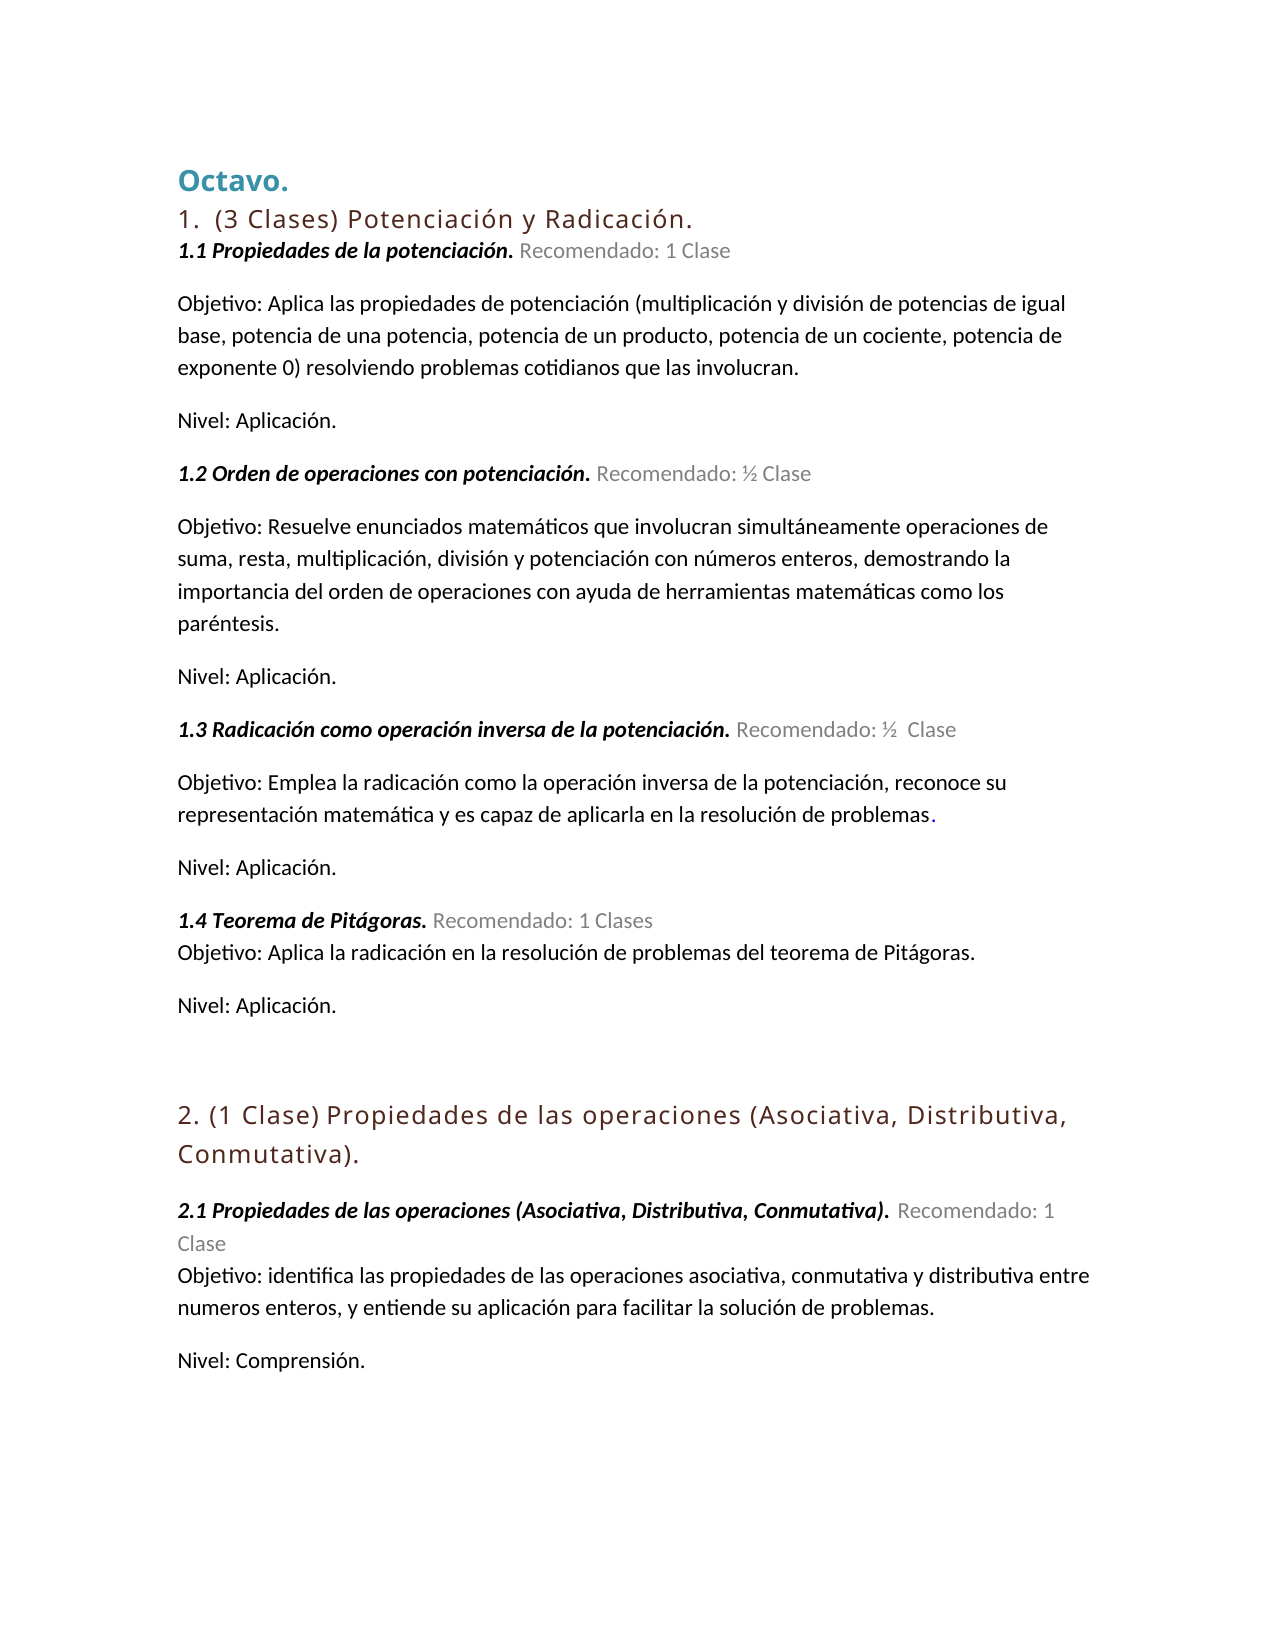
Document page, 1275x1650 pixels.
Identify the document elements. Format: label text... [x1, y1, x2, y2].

text Objetivo: Aplica las propiedades de potenciación (multiplicación y división de potencias de igual base, potencia de una potencia, potencia de un producto, potencia de un cociente, potencia de exponente 0) resolviendo problemas cotidianos que las involucran. [177, 289, 1098, 381]
subtitle Octavo. [177, 160, 1098, 200]
text Objetivo: Aplica la radicación en la resolución de problemas del teorema de Pitágoras. [177, 938, 1098, 966]
text Nivel: Aplicación. [177, 853, 1098, 881]
text 1.3 Radicación como operación inversa de la potenciación. Recomendado: ½ Clase [177, 715, 1098, 743]
subtitle (3 Clases) Potenciación y Radicación. [177, 202, 1098, 236]
text 1.2 Orden de operaciones con potenciación. Recomendado: ½ Clase [177, 459, 1098, 487]
text 1.1 Propiedades de la potenciación. Recomendado: 1 Clase [177, 236, 1098, 264]
text Objetivo: Resuelve enunciados matemáticos que involucran simultáneamente operaciones de suma, resta, multiplicación, división y potenciación con números enteros, demostrando la importancia del orden de operaciones con ayuda de herramientas matemáticas como los paréntesis. [177, 512, 1098, 637]
text Nivel: Aplicación. [177, 662, 1098, 690]
subtitle 1.4 Teorema de Pitágoras. Recomendado: 1 Clases [177, 906, 1098, 934]
text 2. (1 Clase) Propiedades de las operaciones (Asociativa, Distributiva, Conmutativa). [177, 1097, 1098, 1171]
text Nivel: Aplicación. [177, 406, 1098, 434]
subtitle 2.1 Propiedades de las operaciones (Asociativa, Distributiva, Conmutativa). Recomendado: 1 Clase [177, 1197, 1098, 1257]
text Nivel: Aplicación. [177, 991, 1098, 1019]
text Objetivo: Emplea la radicación como la operación inversa de la potenciación, reconoce su representación matemática y es capaz de aplicarla en la resolución de problemas. [177, 768, 1098, 828]
text Objetivo: identifica las propiedades de las operaciones asociativa, conmutativa y distributiva entre numeros enteros, y entiende su aplicación para facilitar la solución de problemas. [177, 1261, 1098, 1321]
text Nivel: Comprensión. [177, 1346, 1098, 1374]
